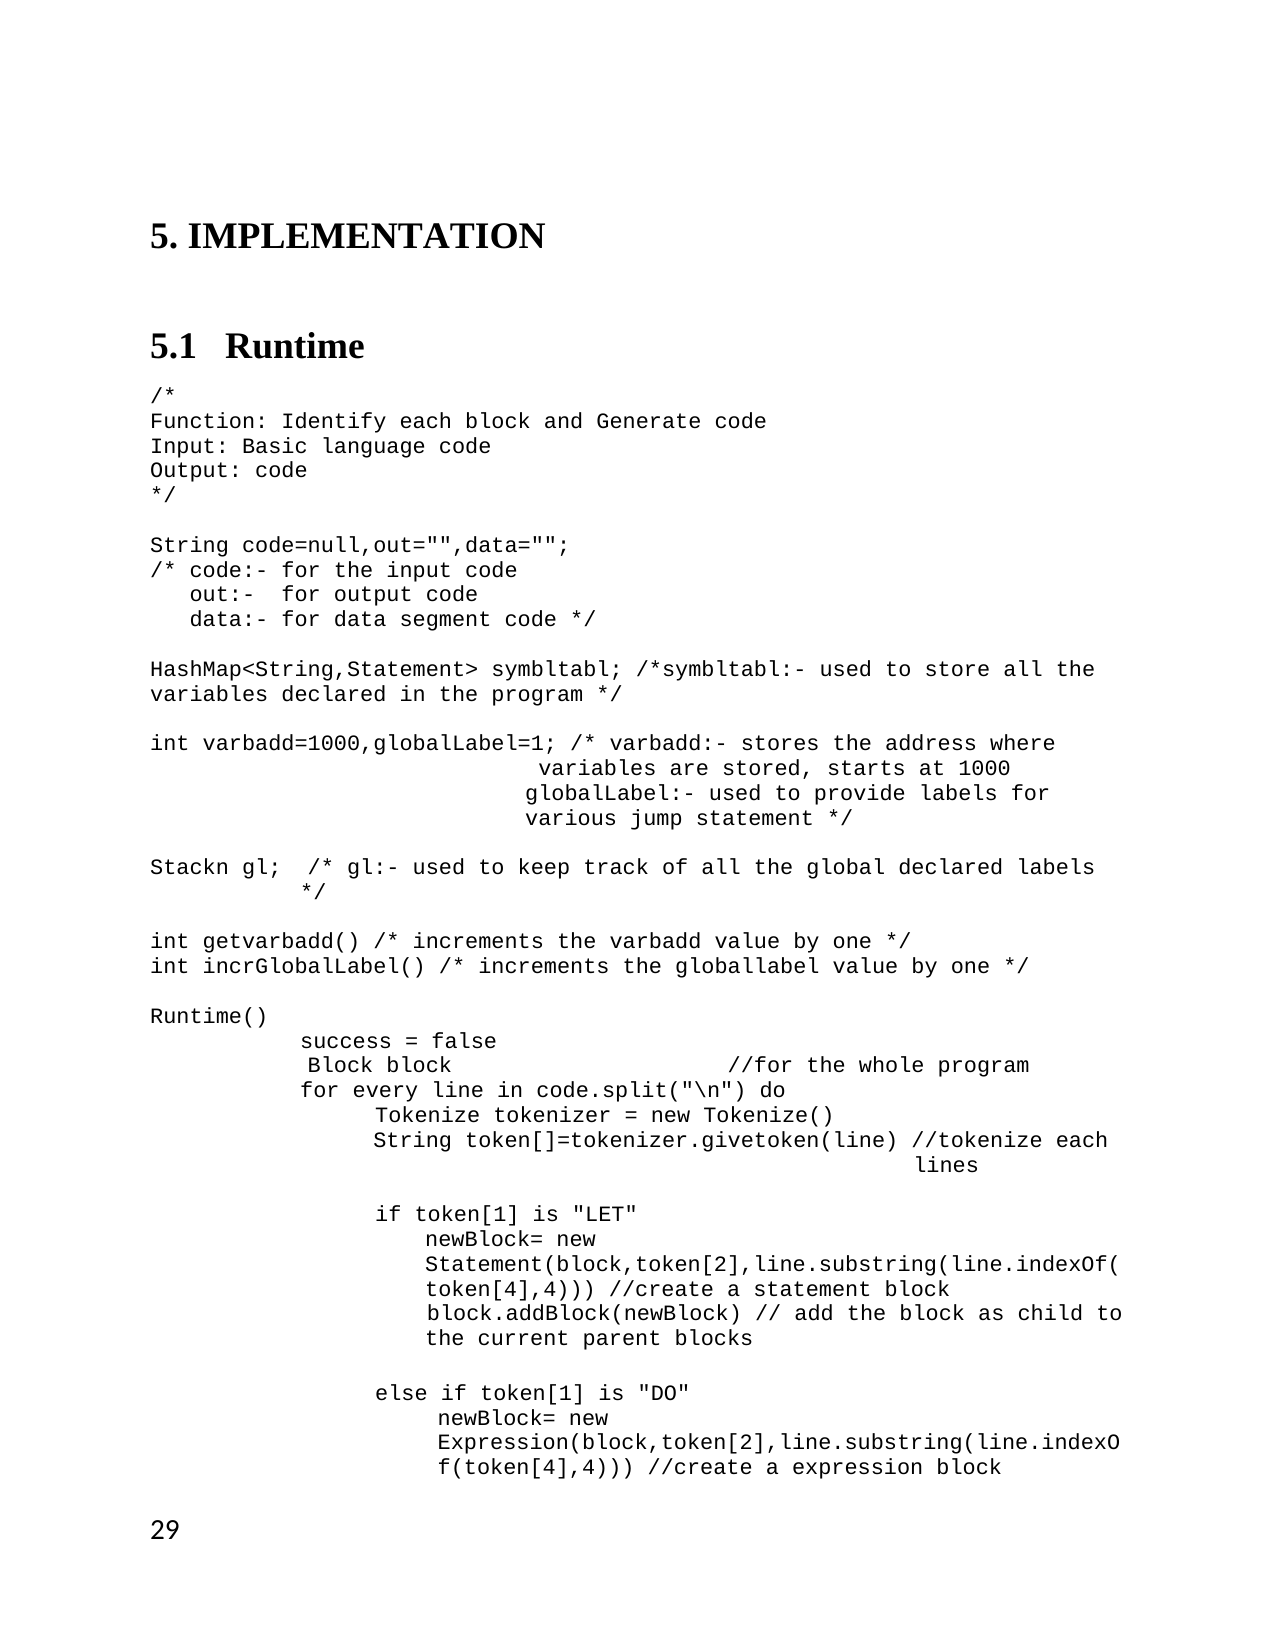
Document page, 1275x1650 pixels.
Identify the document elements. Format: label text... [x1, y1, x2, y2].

list Runtime [150, 323, 1125, 366]
text various jump statement */ [150, 807, 1125, 832]
text Output: code [150, 460, 1125, 484]
text newBlock= new Expression(block,token[2],line.substring(line.indexOf(token[4],4))) //create a expression block [437, 1407, 1125, 1481]
text Input: Basic language code [150, 435, 1125, 460]
text lines [900, 1154, 1125, 1179]
text */ [150, 484, 1125, 509]
text Block block //for the whole program [150, 1055, 1125, 1079]
text int getvarbadd() /* increments the varbadd value by one */ [150, 931, 1125, 956]
text block.addBlock(newBlock) // add the block as child to the current parent blocks [425, 1303, 1125, 1352]
text data:- for data segment code */ [150, 608, 1125, 633]
text if token[1] is "LET" [150, 1203, 1125, 1228]
text String token[]=tokenizer.givetoken(line) //tokenize each [150, 1129, 1125, 1154]
text out:- for output code [150, 584, 1125, 608]
text Runtime() [150, 1005, 1125, 1030]
text success = false [150, 1030, 1125, 1055]
text int incrGlobalLabel() /* increments the globallabel value by one */ [150, 956, 1125, 980]
text Tokenize tokenizer = new Tokenize() [150, 1104, 1125, 1129]
text for every line in code.split("\n") do [150, 1079, 1125, 1104]
text else if token[1] is "DO" [150, 1382, 1125, 1407]
text /* [150, 385, 1125, 410]
text */ [150, 881, 1125, 906]
text Function: Identify each block and Generate code [150, 410, 1125, 435]
text HashMap<String,Statement> symbltabl; /*symbltabl:- used to store all the variables declared in the program */ [150, 658, 1125, 708]
text 5. IMPLEMENTATION [150, 213, 1125, 256]
text Stackn gl; /* gl:- used to keep track of all the global declared labels [150, 856, 1125, 881]
text variables are stored, starts at 1000 [450, 757, 1125, 782]
text String code=null,out="",data=""; [150, 534, 1125, 559]
text /* code:- for the input code [150, 559, 1125, 584]
text newBlock= new Statement(block,token[2],line.substring(line.indexOf(token[4],4))) //create a statement block [425, 1228, 1125, 1303]
text globalLabel:- used to provide labels for [150, 782, 1125, 807]
text int varbadd=1000,globalLabel=1; /* varbadd:- stores the address where [150, 732, 1125, 757]
